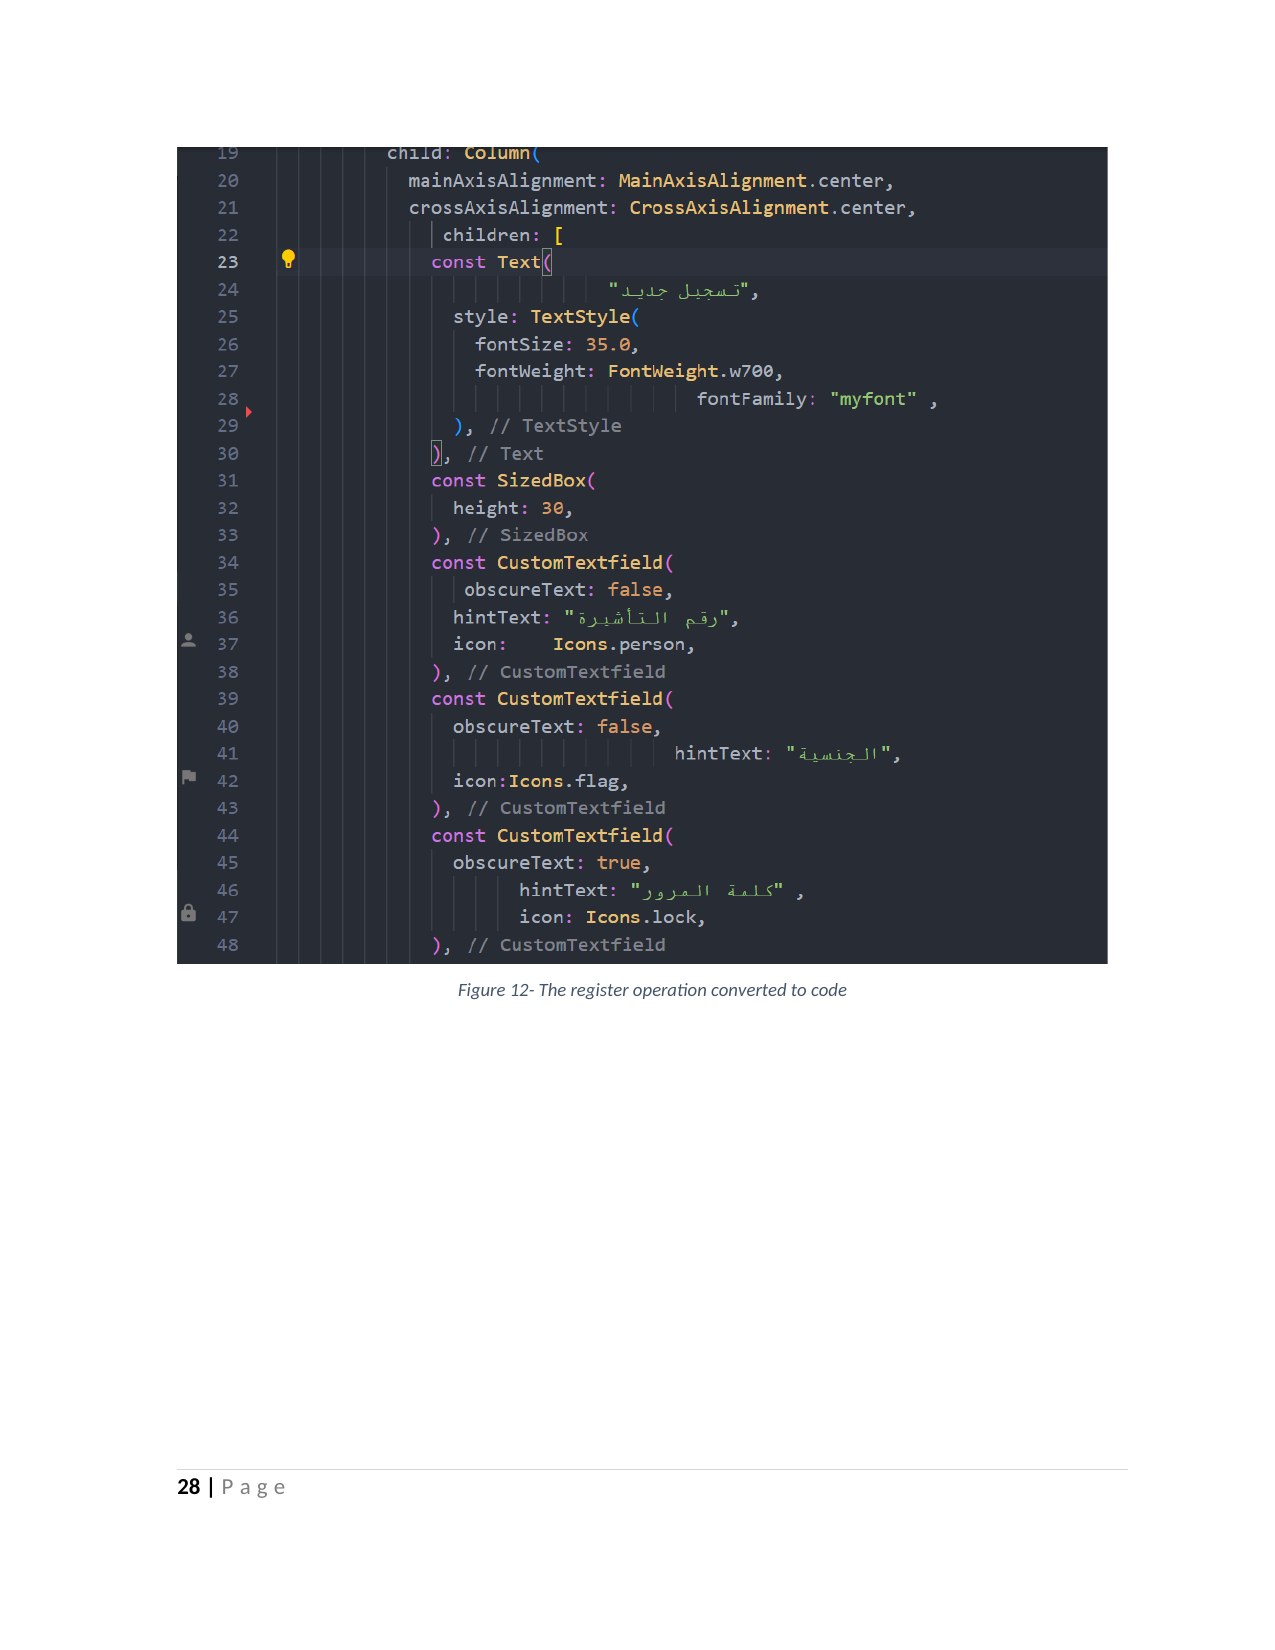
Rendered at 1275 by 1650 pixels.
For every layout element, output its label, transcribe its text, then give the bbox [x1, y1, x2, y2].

picture [177, 147, 1108, 964]
